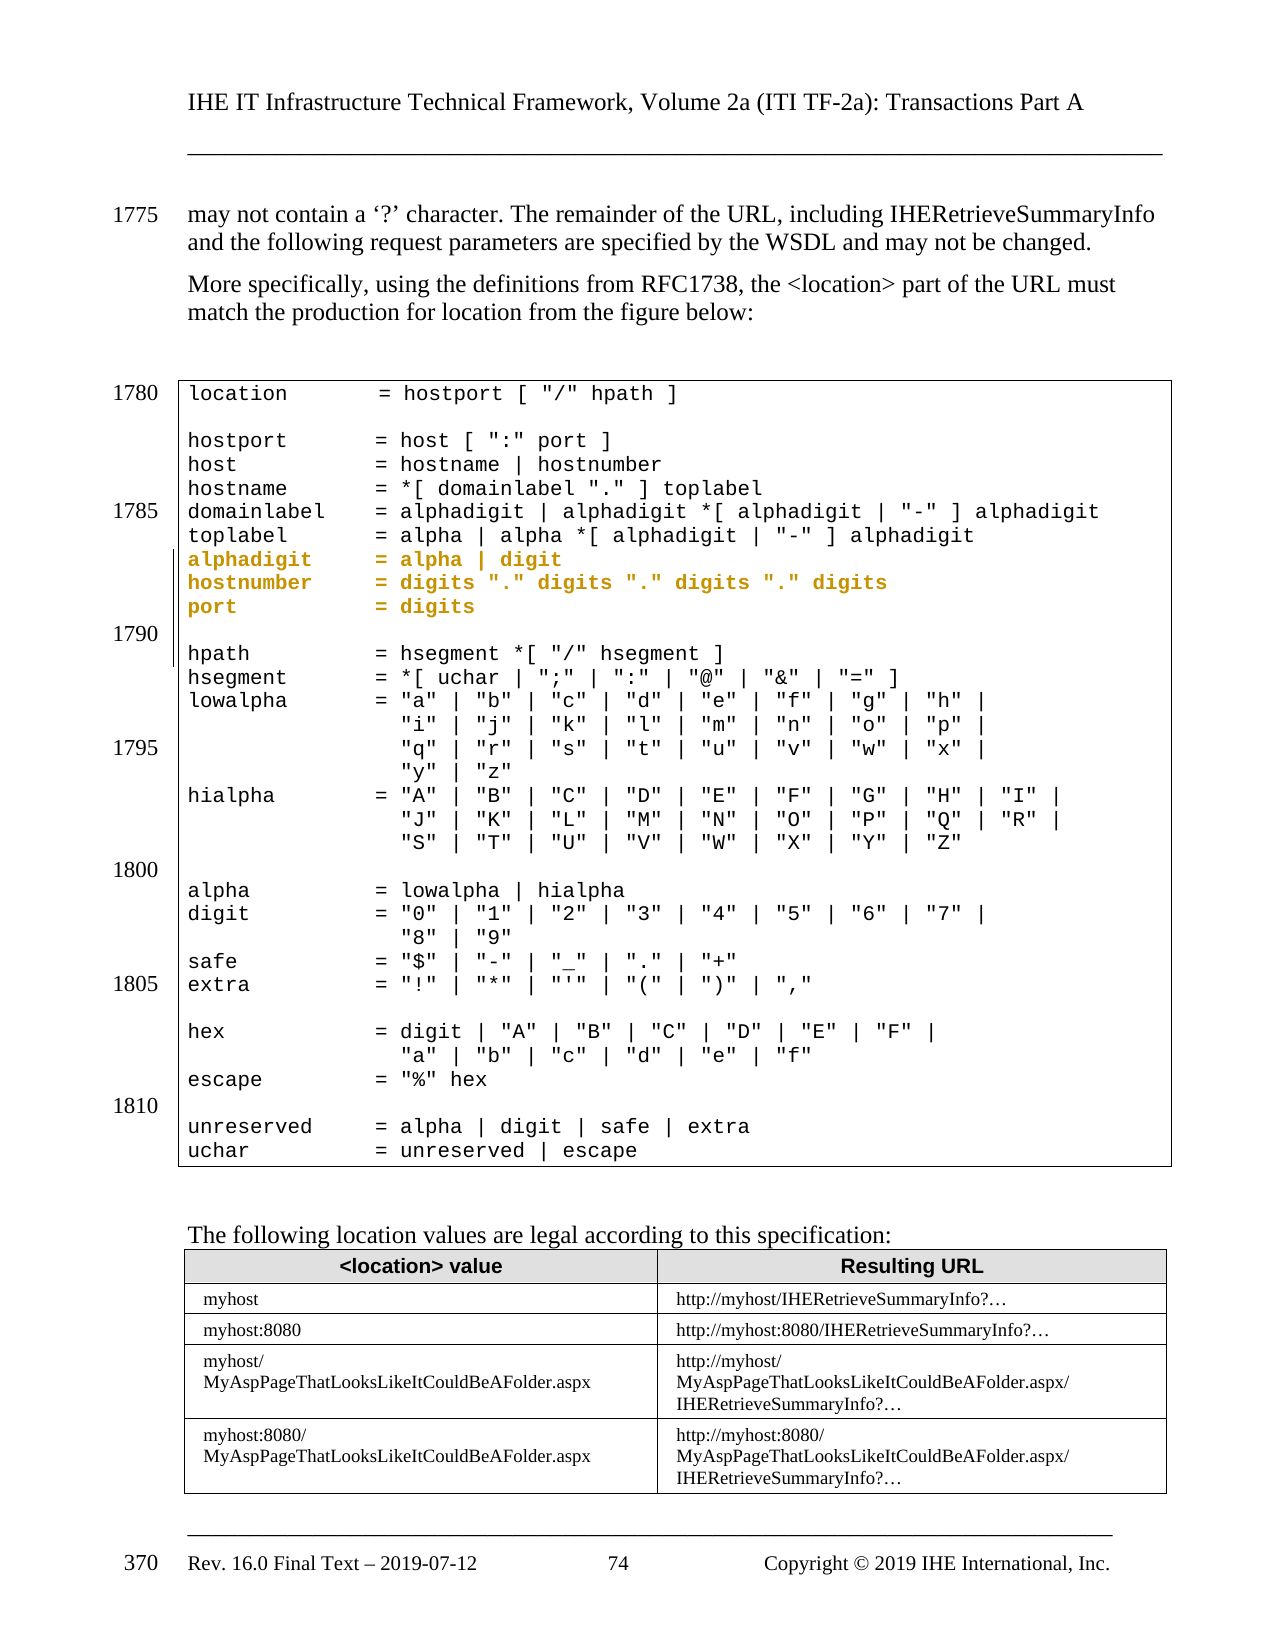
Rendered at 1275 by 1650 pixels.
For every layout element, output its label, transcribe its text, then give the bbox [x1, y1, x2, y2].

text hex = digit | "A" | "B" | "C" | "D" | "E" | "F" | [187, 1022, 1162, 1045]
text hostname = *[ domainlabel "." ] toplabel [187, 478, 1162, 501]
text hostport = host [ ":" port ] [187, 407, 1162, 454]
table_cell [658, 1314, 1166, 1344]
text The following location values are legal according to this specification: [187, 1220, 1162, 1249]
text unreserved = alpha | digit | safe | extra [187, 1116, 1162, 1137]
text port = digits [187, 596, 1162, 619]
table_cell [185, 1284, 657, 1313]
text escape = "%" hex [187, 1069, 1162, 1092]
text "8" | "9" [187, 927, 1162, 951]
text digit = "0" | "1" | "2" | "3" | "4" | "5" | "6" | "7" | [187, 903, 1162, 927]
text "S" | "T" | "U" | "V" | "W" | "X" | "Y" | "Z" [187, 832, 1162, 856]
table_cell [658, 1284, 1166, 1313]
text "i" | "j" | "k" | "l" | "m" | "n" | "o" | "p" | [187, 714, 1162, 738]
text hpath = hsegment *[ "/" hsegment ] [187, 643, 1162, 667]
text alpha = lowalpha | hialpha [187, 880, 1162, 903]
text More specifically, using the definitions from RFC1738, the <location> part of the URL must match the production for location from the figure below: [187, 269, 1162, 326]
text location = hostport [ "/" hpath ] [179, 381, 1171, 407]
text "J" | "K" | "L" | "M" | "N" | "O" | "P" | "Q" | "R" | [187, 809, 1162, 832]
text hialpha = "A" | "B" | "C" | "D" | "E" | "F" | "G" | "H" | "I" | [187, 785, 1162, 809]
text extra = "!" | "*" | "'" | "(" | ")" | "," [187, 974, 1162, 998]
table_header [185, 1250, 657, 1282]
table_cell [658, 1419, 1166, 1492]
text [187, 199, 1162, 256]
text hostnumber = digits "." digits "." digits "." digits [187, 572, 1162, 596]
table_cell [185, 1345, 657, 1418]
text alphadigit = alpha | digit [187, 549, 1162, 572]
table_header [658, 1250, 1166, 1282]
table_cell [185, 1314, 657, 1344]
text host = hostname | hostnumber [187, 454, 1162, 478]
text "q" | "r" | "s" | "t" | "u" | "v" | "w" | "x" | [187, 738, 1162, 761]
text hsegment = *[ uchar | ";" | ":" | "@" | "&" | "=" ] [187, 667, 1162, 691]
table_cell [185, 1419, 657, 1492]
text domainlabel = alphadigit | alphadigit *[ alphadigit | "-" ] alphadigit [187, 501, 1162, 525]
text toplabel = alpha | alpha *[ alphadigit | "-" ] alphadigit [187, 525, 1162, 549]
text "a" | "b" | "c" | "d" | "e" | "f" [187, 1045, 1162, 1069]
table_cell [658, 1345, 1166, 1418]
text safe = "$" | "-" | "_" | "." | "+" [187, 951, 1162, 974]
text "y" | "z" [187, 761, 1162, 785]
text lowalpha = "a" | "b" | "c" | "d" | "e" | "f" | "g" | "h" | [187, 691, 1162, 714]
text uchar = unreserved | escape [179, 1137, 1171, 1166]
